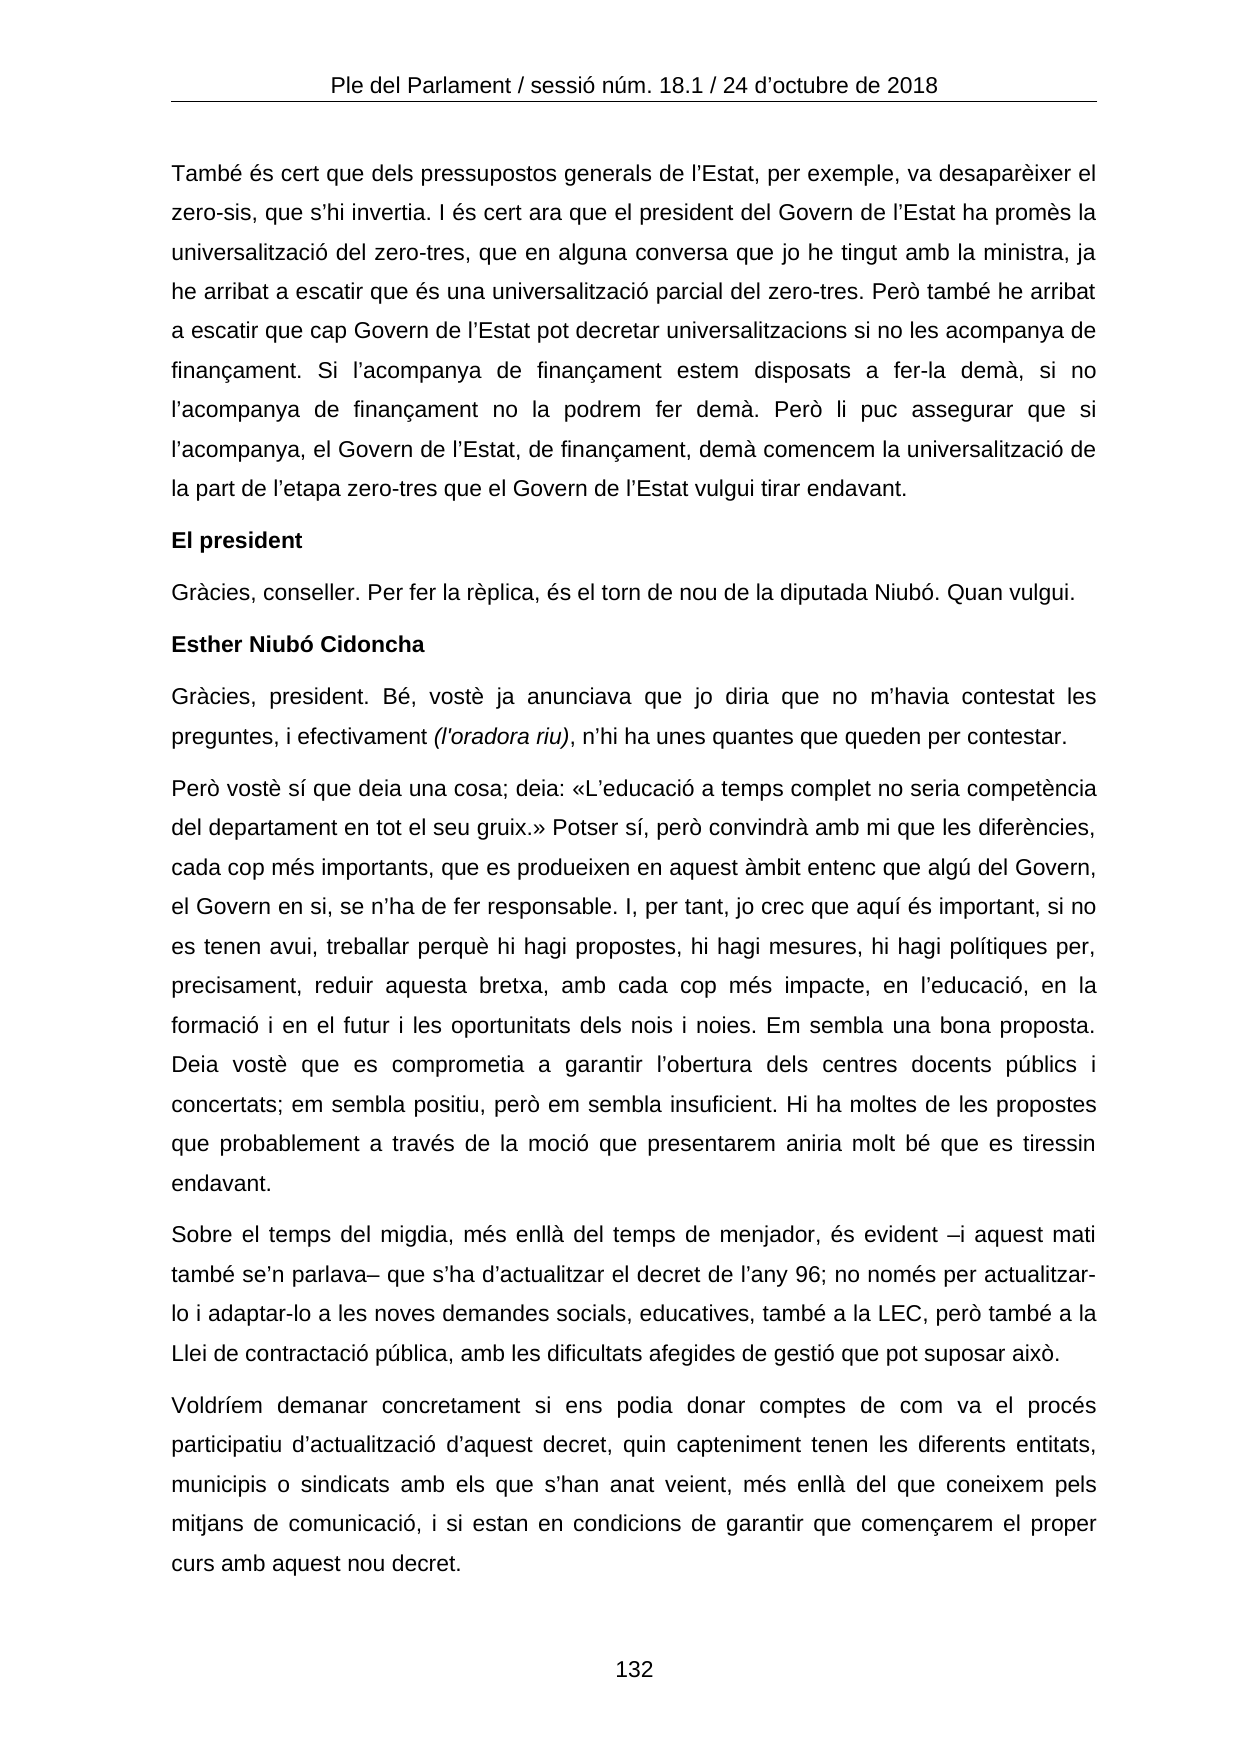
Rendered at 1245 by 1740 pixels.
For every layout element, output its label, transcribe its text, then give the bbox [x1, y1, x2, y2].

text També és cert que dels pressupostos generals de l’Estat, per exemple, va desaparèixer el zero-sis, que s’hi invertia. I és cert ara que el president del Govern de l’Estat ha promès la universalització del zero-tres, que en alguna conversa que jo he tingut amb la ministra, ja he arribat a escatir que és una universalització parcial del zero-tres. Però també he arribat a escatir que cap Govern de l’Estat pot decretar universalitzacions si no les acompanya de finançament. Si l’acompanya de finançament estem disposats a fer-la demà, si no l’acompanya de finançament no la podrem fer demà. Però li puc assegurar que si l’acompanya, el Govern de l’Estat, de finançament, demà comencem la universalització de la part de l’etapa zero-tres que el Govern de l’Estat vulgui tirar endavant. [171, 159, 1097, 502]
text Voldríem demanar concretament si ens podia donar comptes de com va el procés participatiu d’actualització d’aquest decret, quin capteniment tenen les diferents entitats, municipis o sindicats amb els que s’han anat veient, més enllà del que coneixem pels mitjans de comunicació, i si estan en condicions de garantir que començarem el proper curs amb aquest nou decret. [171, 1392, 1097, 1576]
text Gràcies, president. Bé, vostè ja anunciava que jo diria que no m’havia contestat les preguntes, i efectivament (l'oradora riu), n’hi ha unes quantes que queden per contestar. [171, 683, 1097, 749]
text El president [171, 527, 1097, 554]
text Esther Niubó Cidoncha [171, 631, 1097, 658]
text Gràcies, conseller. Per fer la rèplica, és el torn de nou de la diputada Niubó. Quan vulgui. [171, 579, 1097, 606]
text Però vostè sí que deia una cosa; deia: «L’educació a temps complet no seria competència del departament en tot el seu gruix.» Potser sí, però convindrà amb mi que les diferències, cada cop més importants, que es produeixen en aquest àmbit entenc que algú del Govern, el Govern en si, se n’ha de fer responsable. I, per tant, jo crec que aquí és important, si no es tenen avui, treballar perquè hi hagi propostes, hi hagi mesures, hi hagi polítiques per, precisament, reduir aquesta bretxa, amb cada cop més impacte, en l’educació, en la formació i en el futur i les oportunitats dels nois i noies. Em sembla una bona proposta. Deia vostè que es comprometia a garantir l’obertura dels centres docents públics i concertats; em sembla positiu, però em sembla insuficient. Hi ha moltes de les propostes que probablement a través de la moció que presentarem aniria molt bé que es tiressin endavant. [171, 775, 1097, 1196]
text Sobre el temps del migdia, més enllà del temps de menjador, és evident –i aquest mati també se’n parlava– que s’ha d’actualitzar el decret de l’any 96; no només per actualitzar-lo i adaptar-lo a les noves demandes socials, educatives, també a la LEC, però també a la Llei de contractació pública, amb les dificultats afegides de gestió que pot suposar això. [171, 1221, 1097, 1366]
